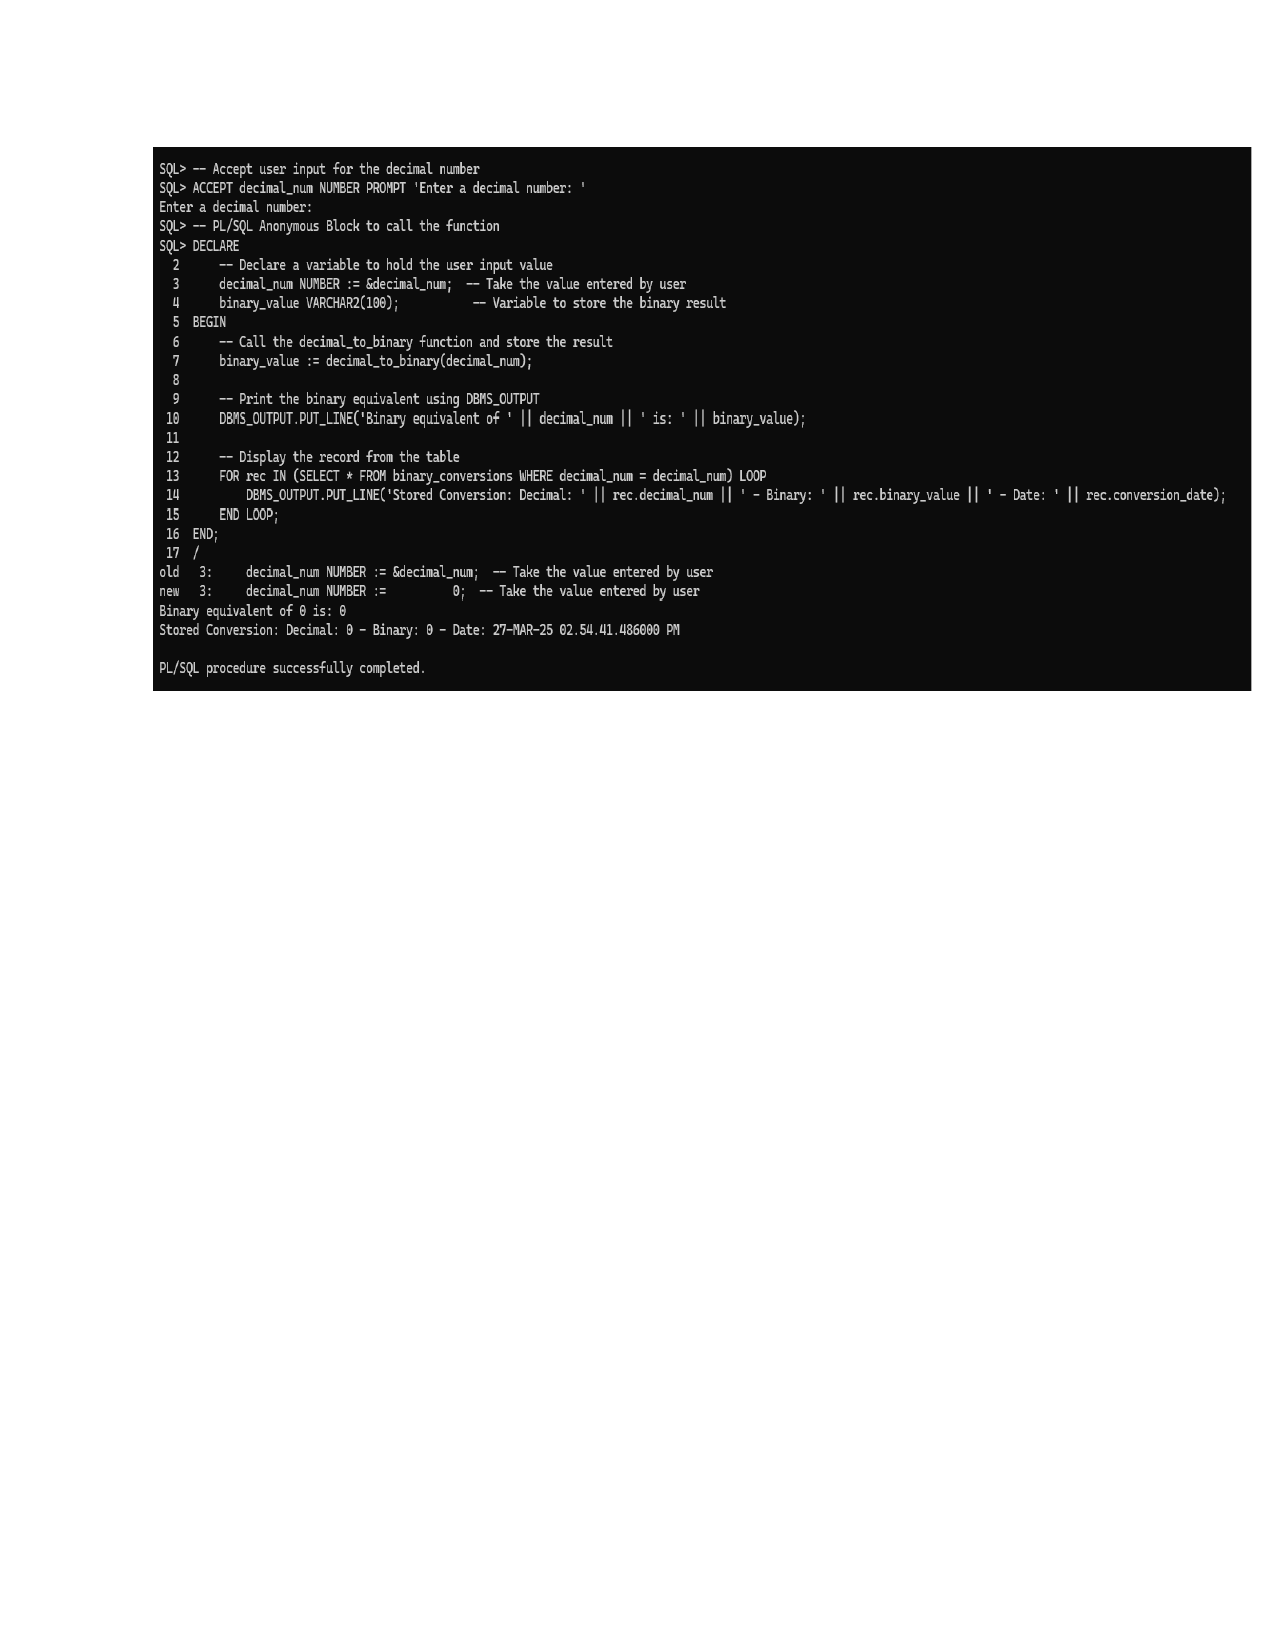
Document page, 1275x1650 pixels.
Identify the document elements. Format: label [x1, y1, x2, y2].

picture [153, 147, 1252, 691]
